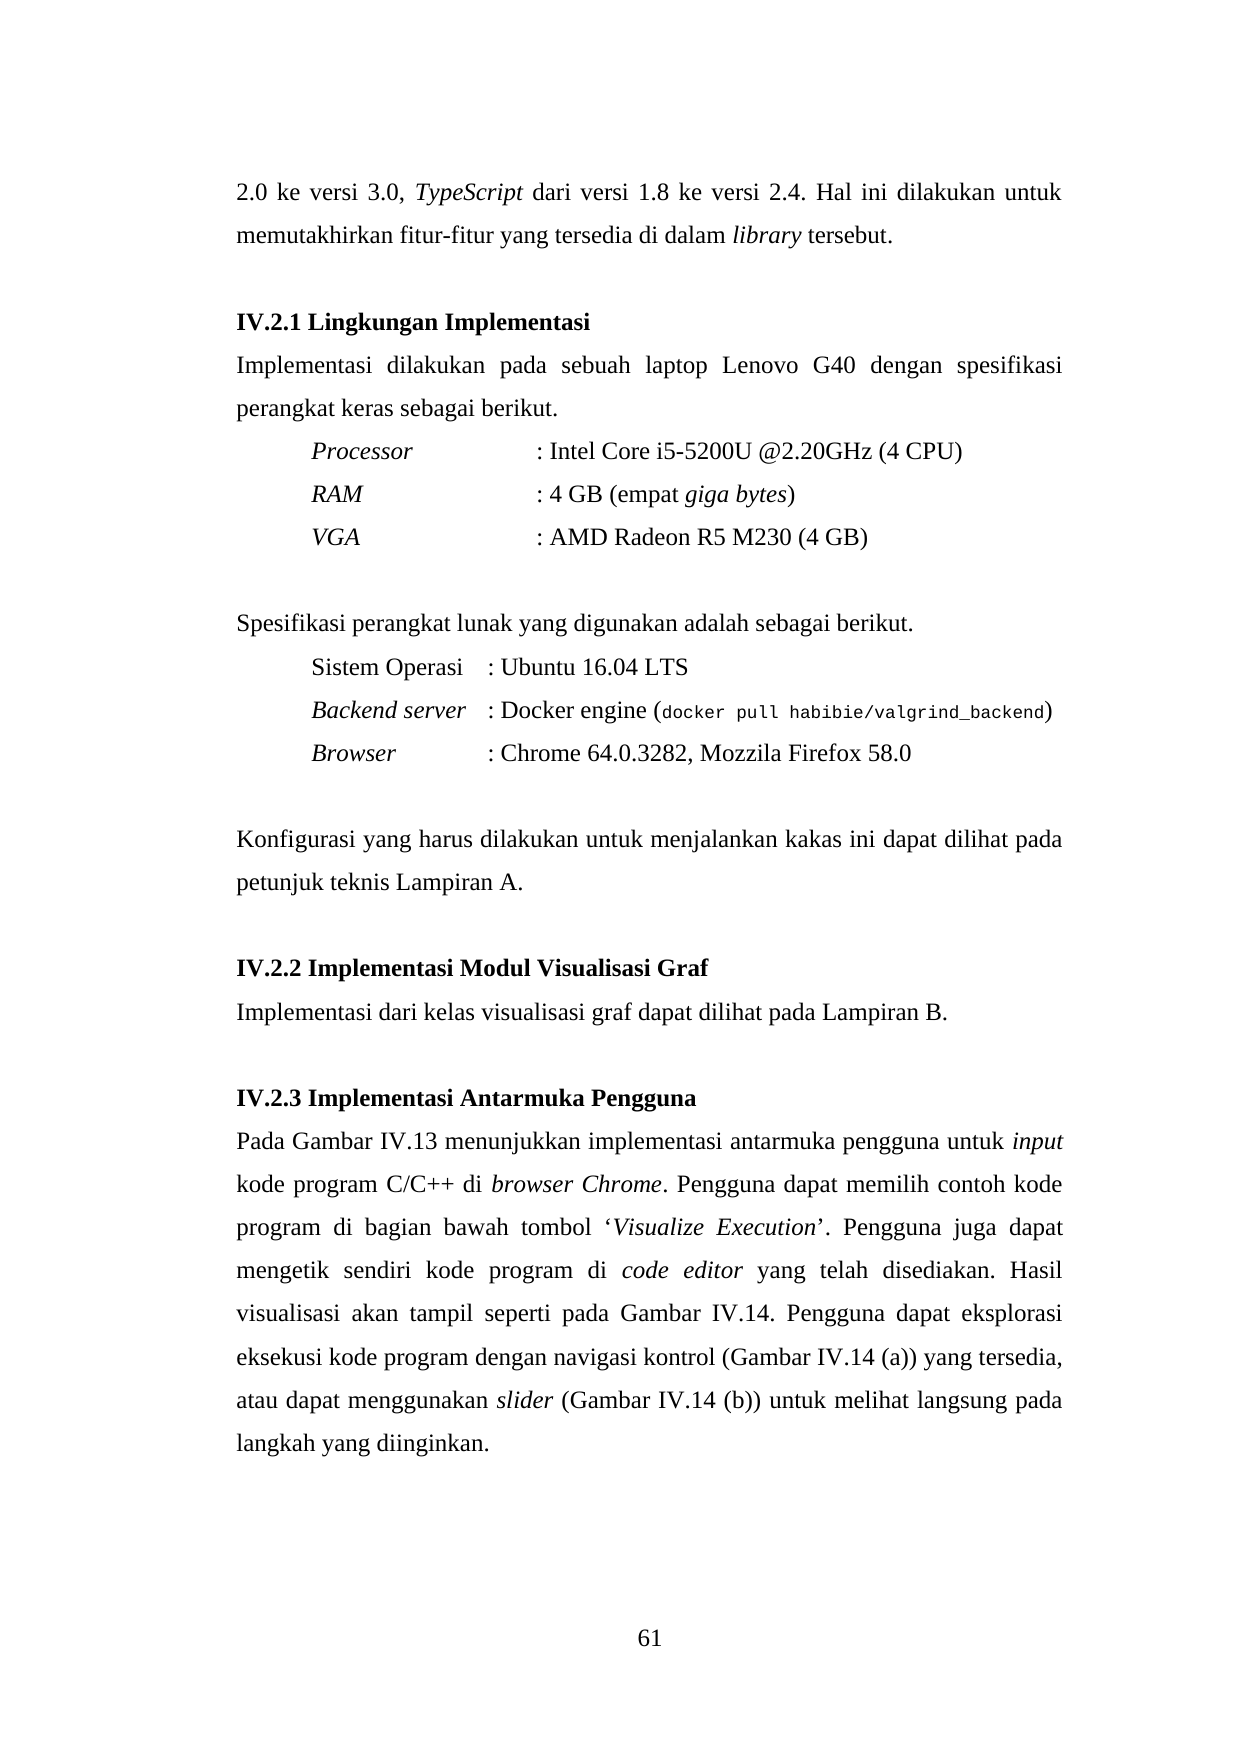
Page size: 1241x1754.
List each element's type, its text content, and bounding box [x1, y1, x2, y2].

text Browser : Chrome 64.0.3282, Mozzila Firefox 58.0 [236, 738, 1063, 767]
text Spesifikasi perangkat lunak yang digunakan adalah sebagai berikut. [236, 608, 1063, 637]
text Konfigurasi yang harus dilakukan untuk menjalankan kakas ini dapat dilihat pada petunjuk teknis Lampiran A. [236, 824, 1063, 896]
text Implementasi dari kelas visualisasi graf dapat dilihat pada Lampiran B. [236, 997, 1063, 1025]
text VGA : AMD Radeon R5 M230 (4 GB) [236, 522, 1063, 551]
subtitle IV.2.1 Lingkungan Implementasi [236, 307, 1063, 335]
text Processor : Intel Core i5-5200U @2.20GHz (4 CPU) [236, 436, 1063, 465]
text RAM : 4 GB (empat giga bytes) [236, 479, 1063, 508]
subtitle IV.2.2 Implementasi Modul Visualisasi Graf [236, 953, 1063, 982]
text Implementasi dilakukan pada sebuah laptop Lenovo G40 dengan spesifikasi perangkat keras sebagai berikut. [236, 350, 1063, 422]
text Backend server : Docker engine (docker pull habibie/valgrind_backend) [236, 695, 1063, 723]
text Pada Gambar IV.13 menunjukkan implementasi antarmuka pengguna untuk input kode program C/C++ di browser Chrome. Pengguna dapat memilih contoh kode program di bagian bawah tombol ‘Visualize Execution’. Pengguna juga dapat mengetik sendiri kode program di code editor yang telah disediakan. Hasil visualisasi akan tampil seperti pada Gambar IV.14. Pengguna dapat eksplorasi eksekusi kode program dengan navigasi kontrol (Gambar IV.14 (a)) yang tersedia, atau dapat menggunakan slider (Gambar IV.14 (b)) untuk melihat langsung pada langkah yang diinginkan. [236, 1126, 1063, 1457]
subtitle IV.2.3 Implementasi Antarmuka Pengguna [236, 1083, 1063, 1112]
text Sistem Operasi : Ubuntu 16.04 LTS [236, 652, 1063, 680]
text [236, 177, 1063, 249]
